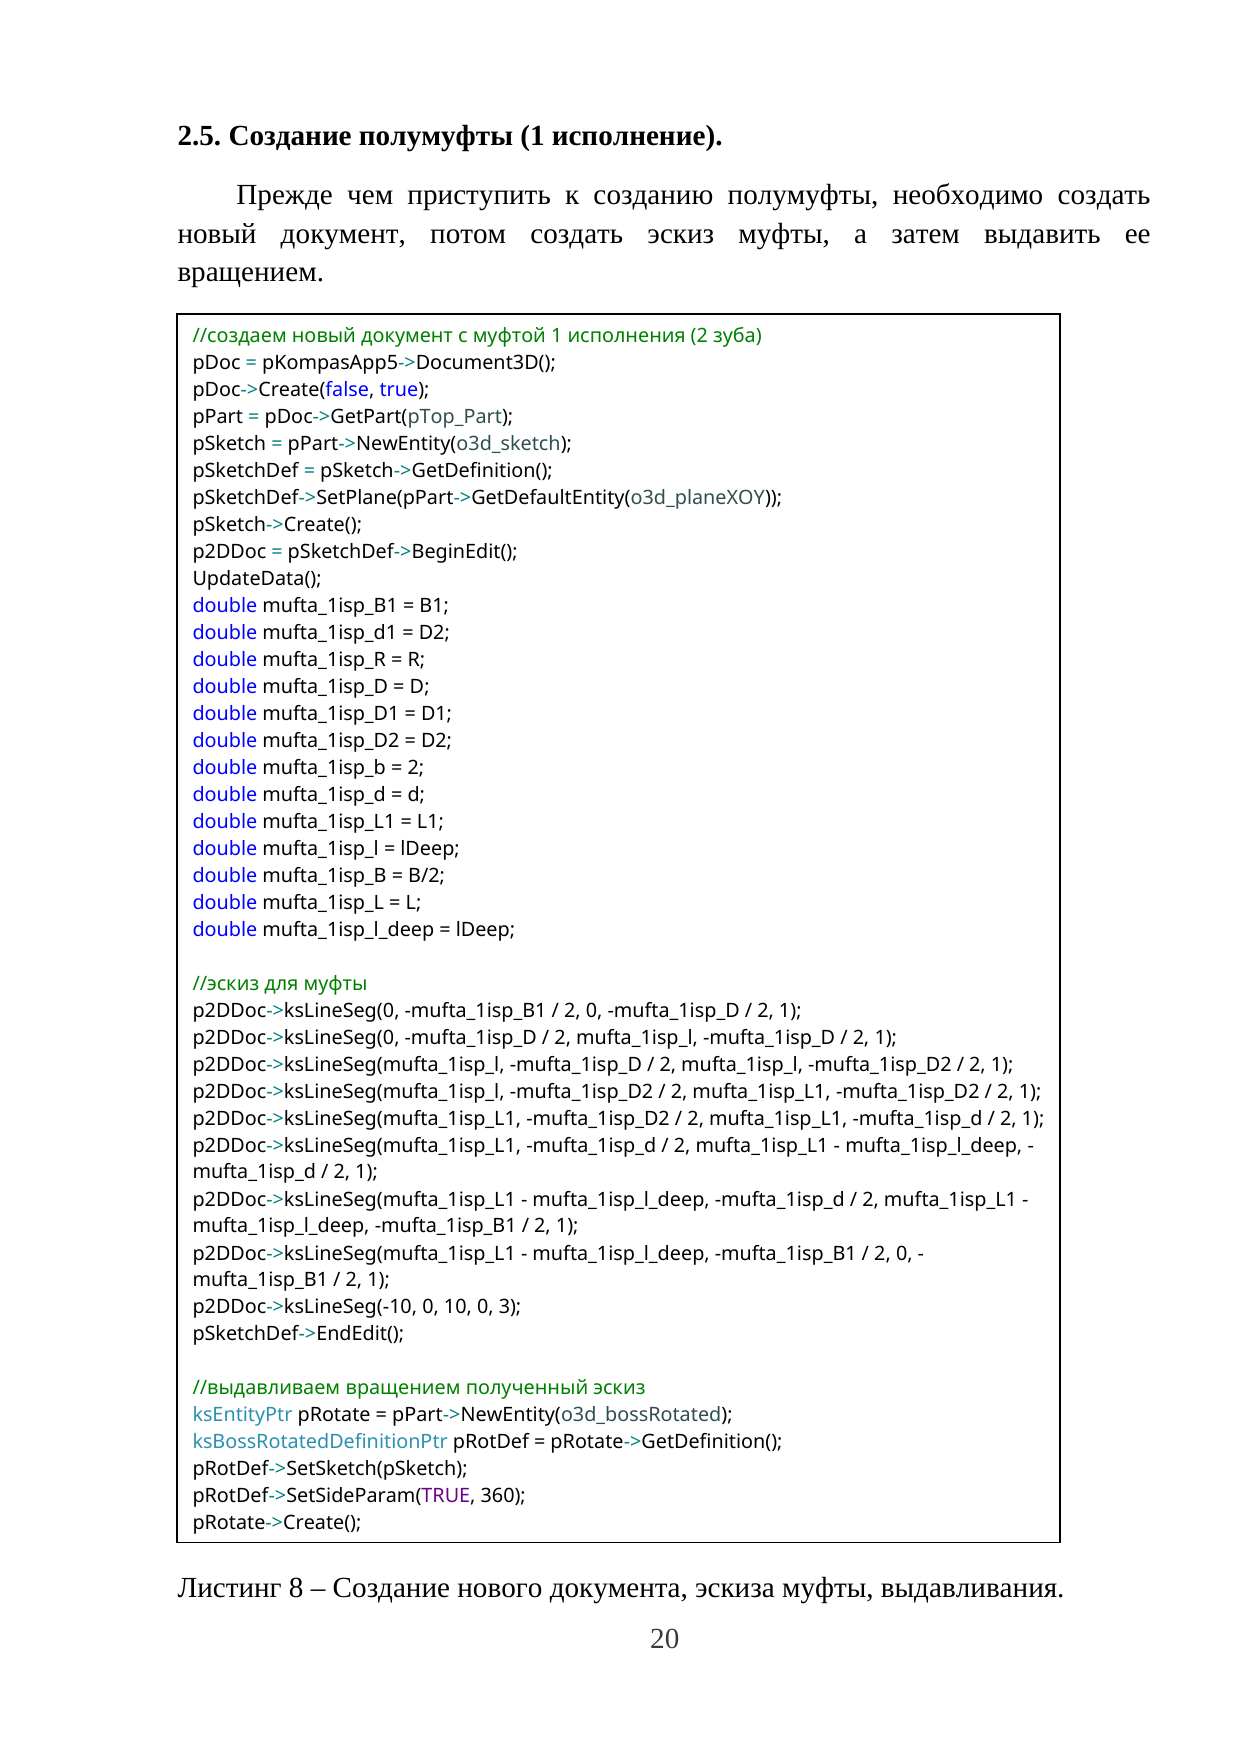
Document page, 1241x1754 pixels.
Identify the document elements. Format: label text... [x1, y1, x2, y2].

text Листинг 8 – Создание нового документа, эскиза муфты, выдавливания. [177, 1570, 1152, 1604]
text 2.5. Создание полумуфты (1 исполнение). [177, 118, 1152, 152]
text Прежде чем приступить к созданию полумуфты, необходимо создать новый документ, потом создать эскиз муфты, а затем выдавить ее вращением. [177, 177, 1152, 288]
